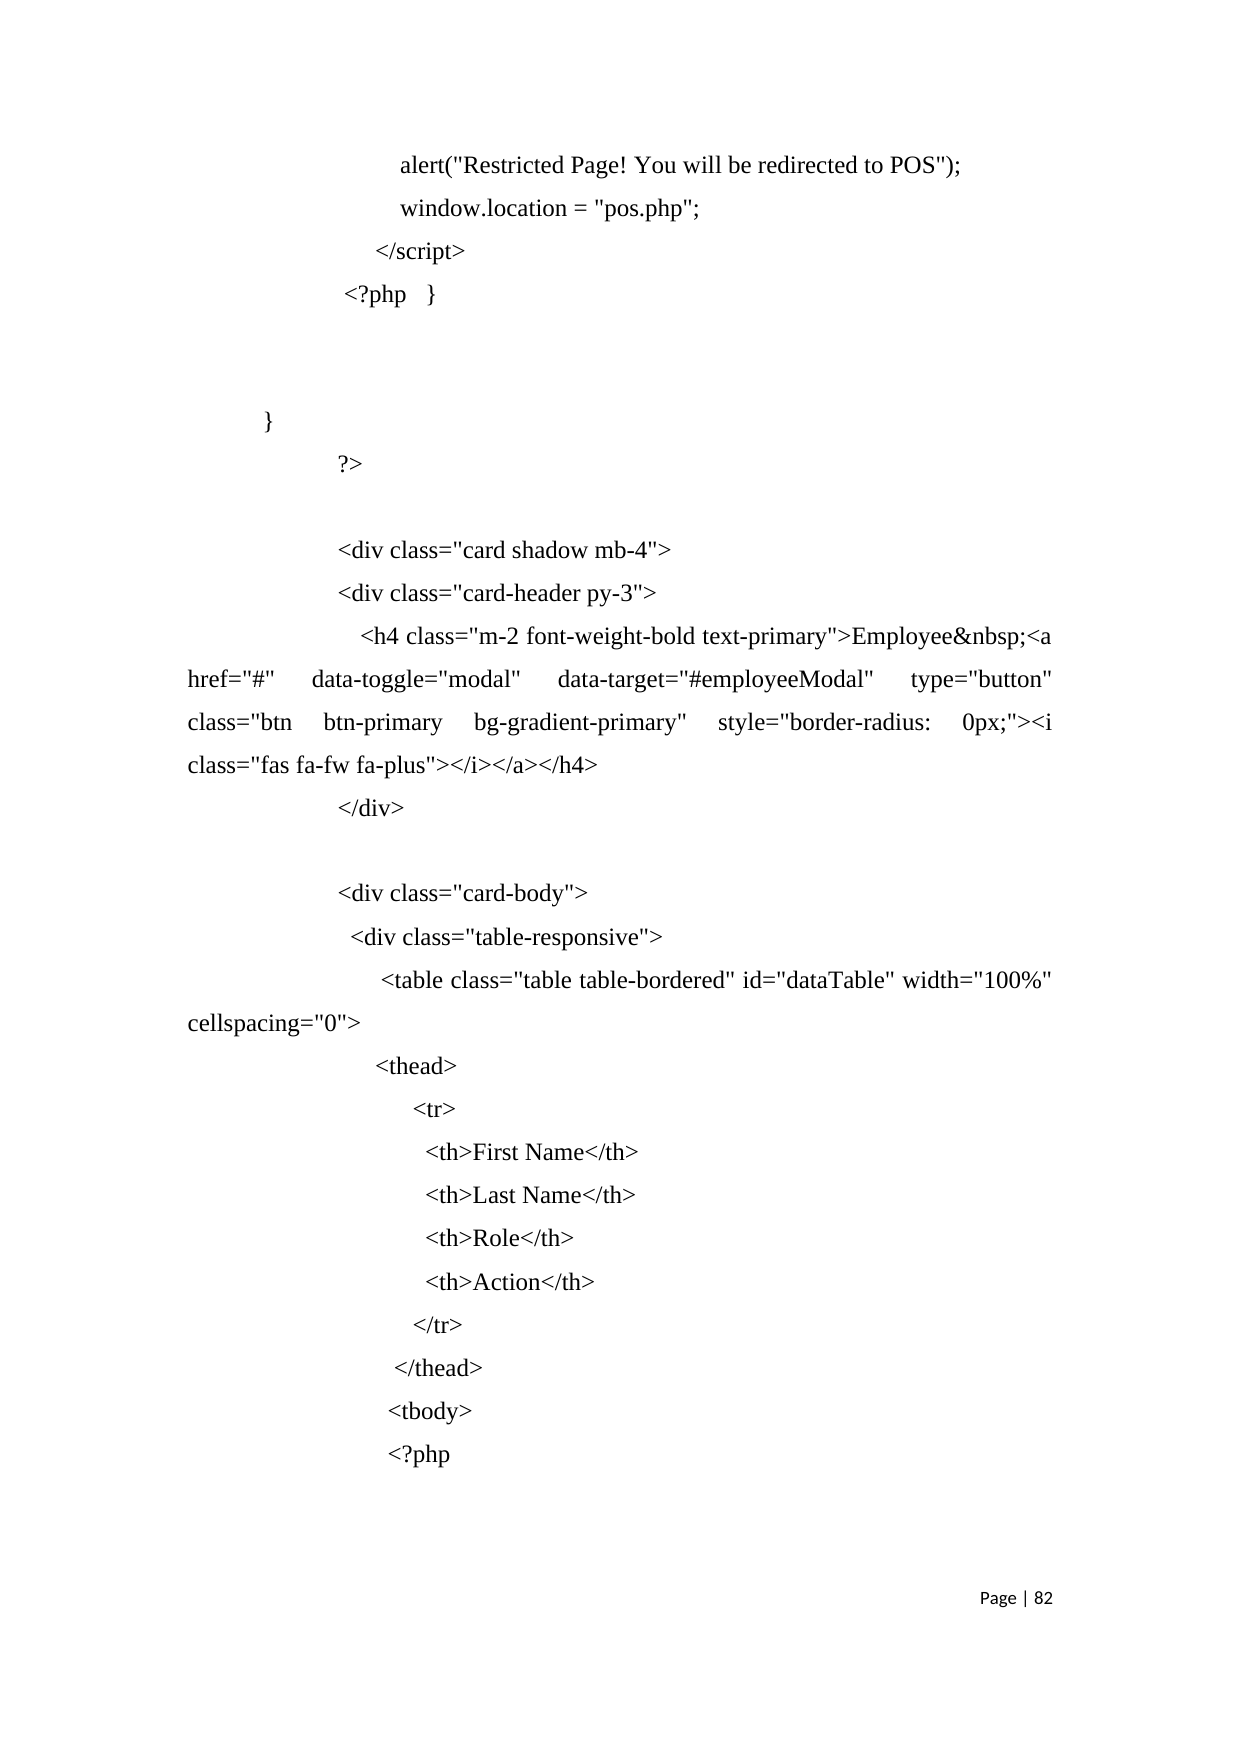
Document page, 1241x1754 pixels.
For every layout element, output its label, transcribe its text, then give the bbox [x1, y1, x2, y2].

text <?php } [187, 279, 1053, 308]
text </tr> [187, 1310, 1053, 1338]
text <table class="table table-bordered" id="dataTable" width="100%" cellspacing="0"> [187, 965, 1053, 1037]
text <div class="table-responsive"> [187, 922, 1053, 950]
text <th>Role</th> [187, 1223, 1053, 1252]
text <th>Last Name</th> [187, 1180, 1053, 1209]
text </thead> [187, 1353, 1053, 1382]
text window.location = "pos.php"; [187, 193, 1053, 222]
text ?> [187, 449, 1053, 478]
text <?php [187, 1439, 1053, 1468]
text <thead> [187, 1051, 1053, 1080]
text <div class="card-header py-3"> [187, 578, 1053, 607]
text </script> [187, 236, 1053, 265]
text <div class="card shadow mb-4"> [187, 535, 1053, 563]
text <th>First Name</th> [187, 1137, 1053, 1166]
text <th>Action</th> [187, 1267, 1053, 1295]
text alert("Restricted Page! You will be redirected to POS"); [187, 150, 1053, 179]
text <h4 class="m-2 font-weight-bold text-primary">Employee&nbsp;<a href="#" data-toggle="modal" data-target="#employeeModal" type="button" class="btn btn-primary bg-gradient-primary" style="border-radius: 0px;"><i class="fas fa-fw fa-plus"></i></a></h4> [187, 621, 1053, 779]
text <div class="card-body"> [187, 878, 1053, 907]
text </div> [187, 793, 1053, 822]
text <tbody> [187, 1396, 1053, 1425]
text } [187, 406, 1053, 435]
text <tr> [187, 1094, 1053, 1123]
